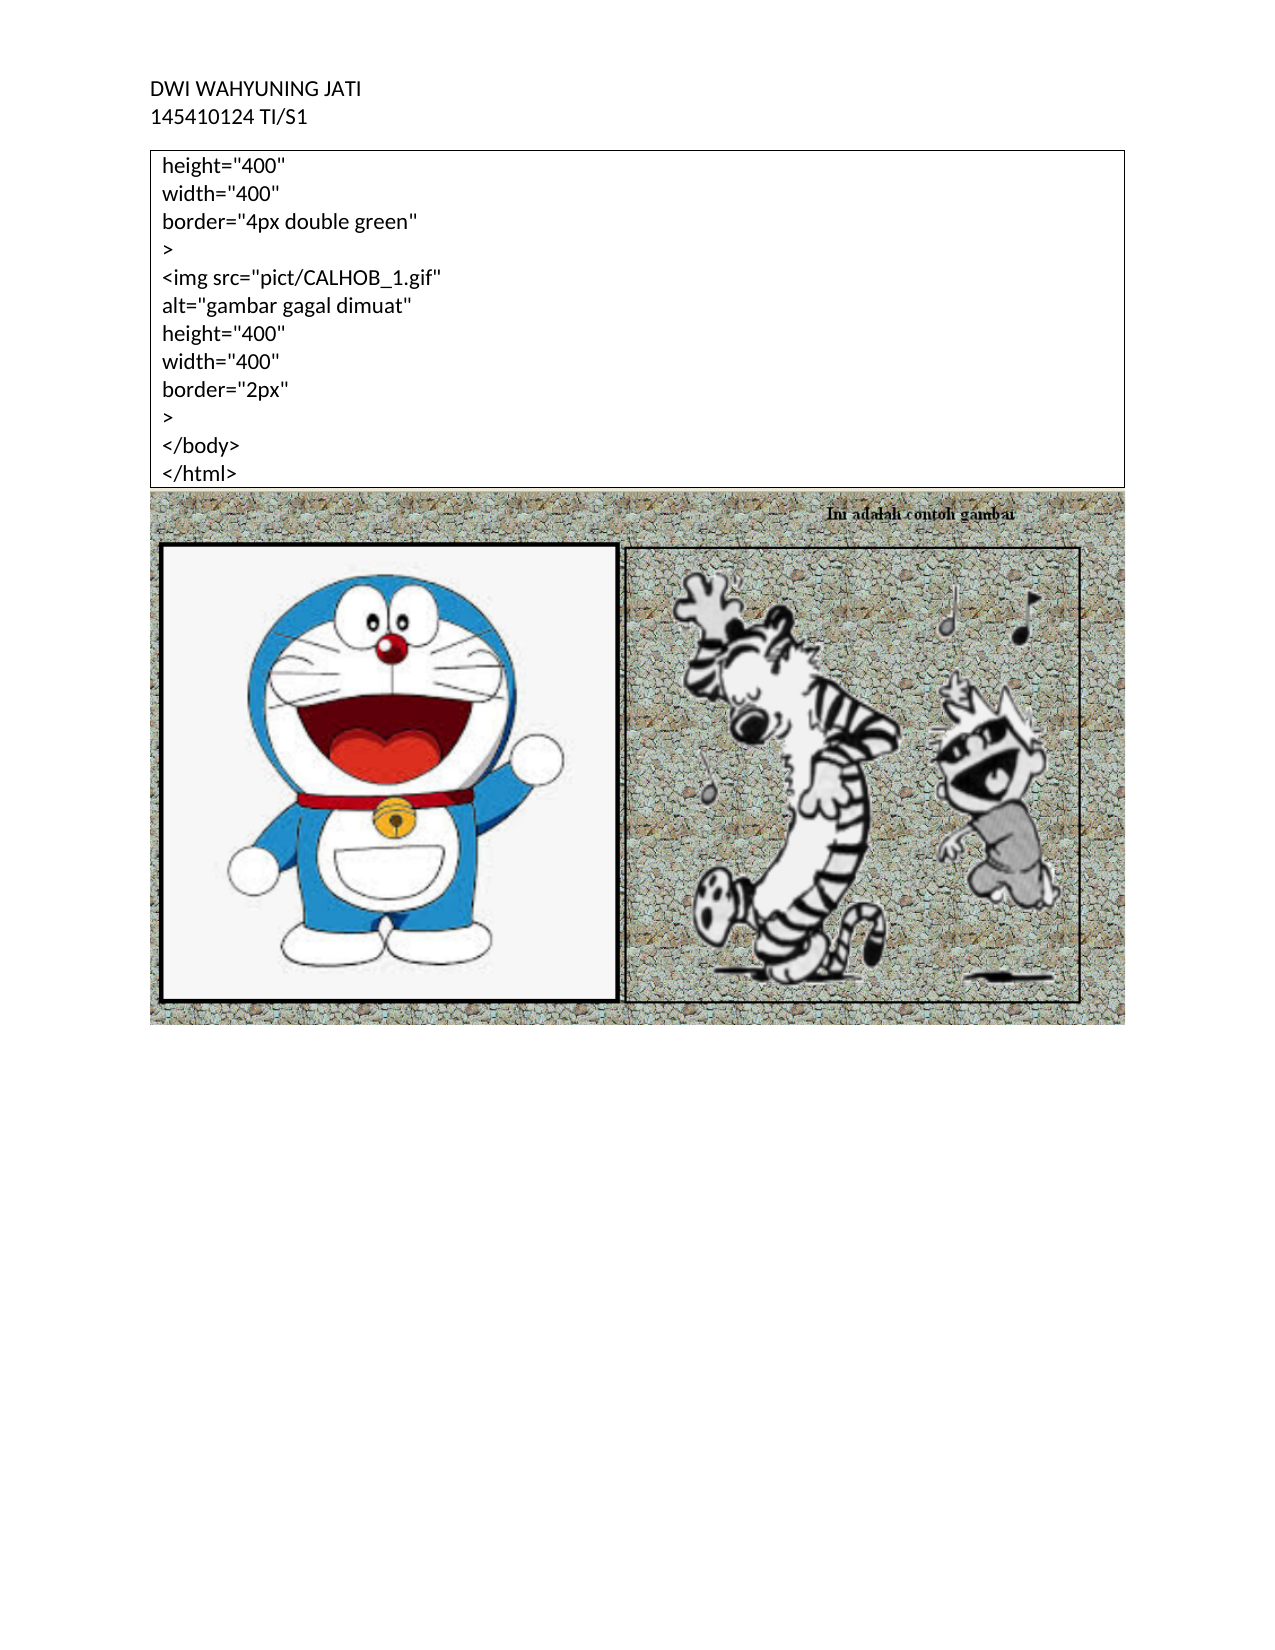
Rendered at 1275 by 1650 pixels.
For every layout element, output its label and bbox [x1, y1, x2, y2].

picture [150, 488, 1125, 1025]
table_header [151, 151, 1124, 487]
